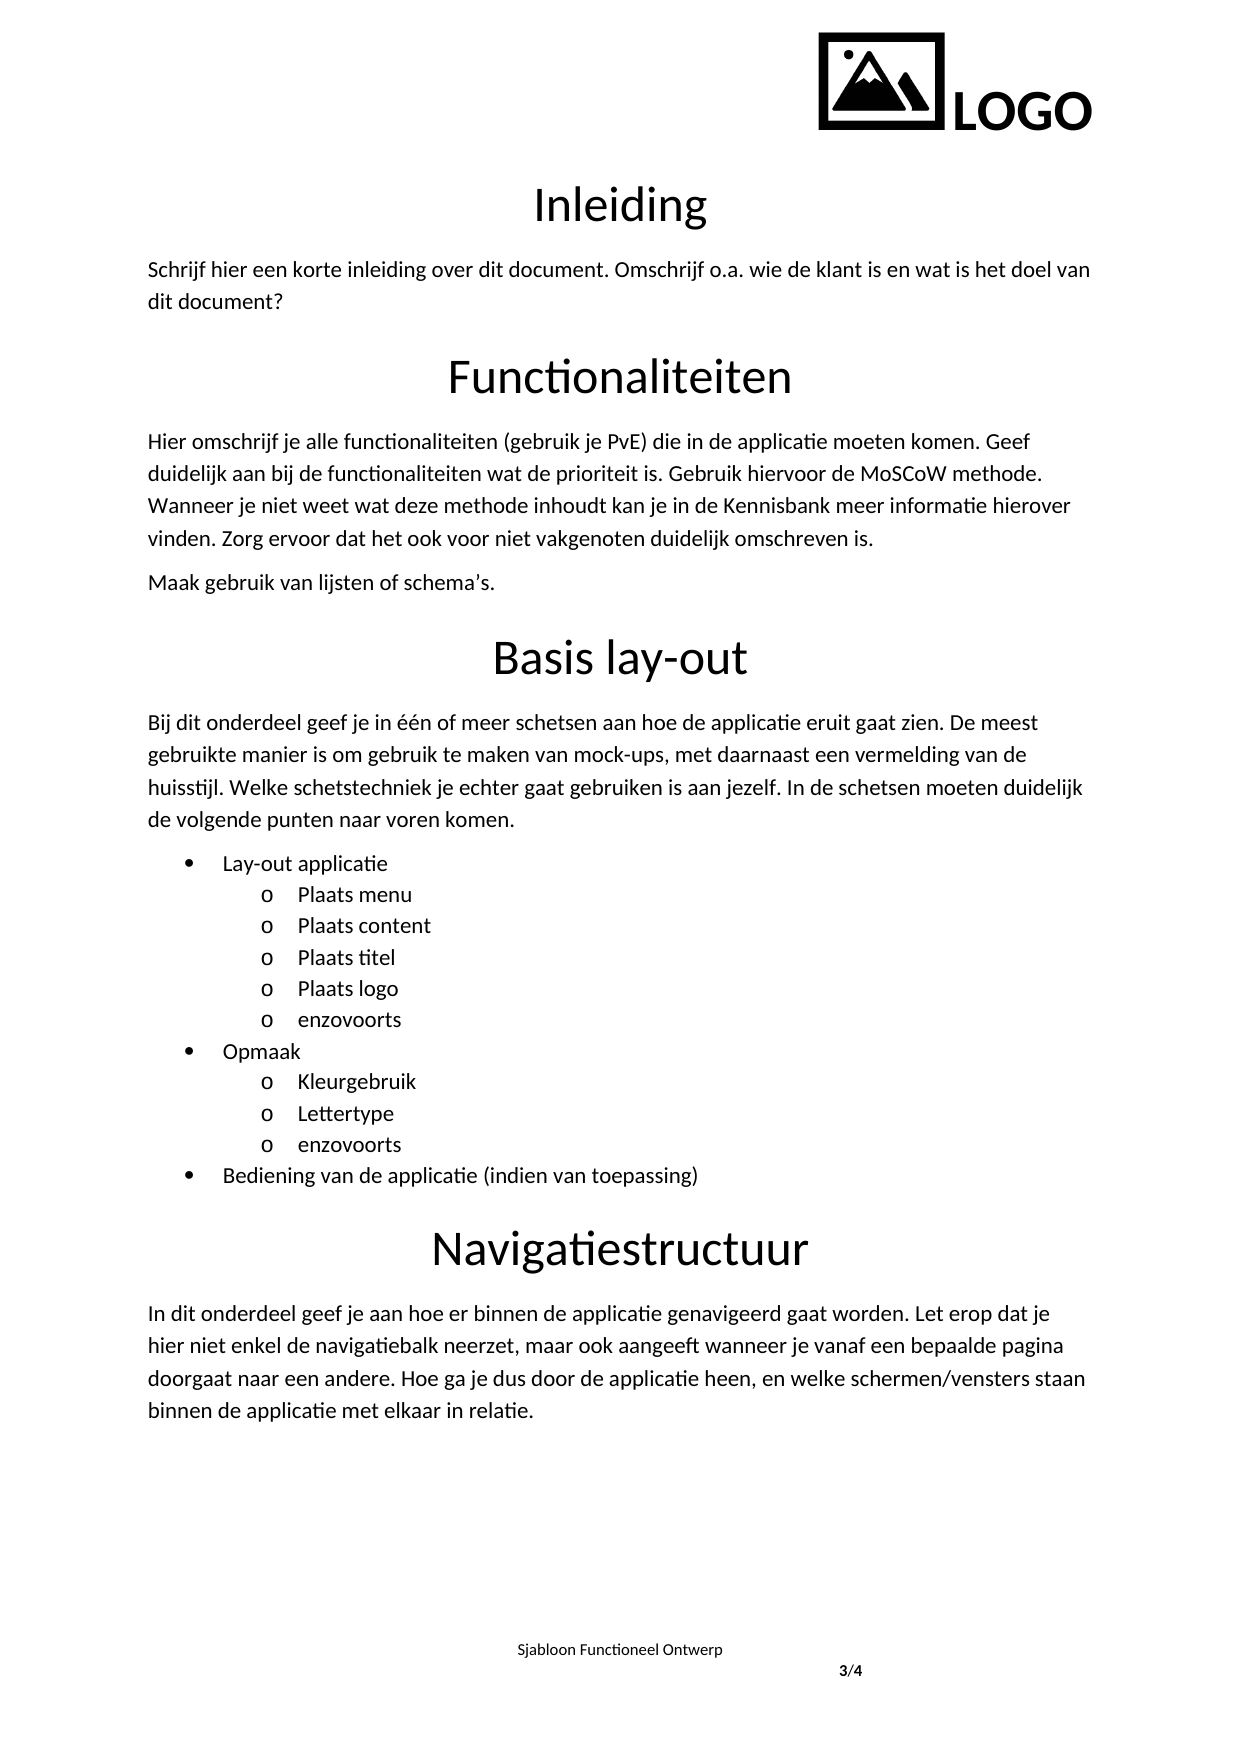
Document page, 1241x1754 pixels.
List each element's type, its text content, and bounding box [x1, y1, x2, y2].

subtitle Functionaliteiten [148, 344, 1093, 406]
list Plaats content [260, 911, 1093, 940]
subtitle Basis lay-out [148, 626, 1093, 687]
text Hier omschrijf je alle functionaliteiten (gebruik je PvE) die in de applicatie moeten komen. Geef duidelijk aan bij de functionaliteiten wat de prioriteit is. Gebruik hiervoor de MoSCoW methode. Wanneer je niet weet wat deze methode inhoudt kan je in de Kennisbank meer informatie hierover vinden. Zorg ervoor dat het ook voor niet vakgenoten duidelijk omschreven is. [148, 427, 1093, 552]
list Lettertype [260, 1099, 1093, 1128]
list Plaats titel [260, 943, 1093, 972]
text In dit onderdeel geef je aan hoe er binnen de applicatie genavigeerd gaat worden. Let erop dat je hier niet enkel de navigatiebalk neerzet, maar ook aangeeft wanneer je vanaf een bepaalde pagina doorgaat naar een andere. Hoe ga je dus door de applicatie heen, en welke schermen/vensters staan binnen de applicatie met elkaar in relatie. [148, 1299, 1093, 1424]
list Bediening van de applicatie (indien van toepassing) [185, 1162, 1093, 1189]
list Opmaak [185, 1037, 1093, 1065]
text Bij dit onderdeel geef je in één of meer schetsen aan hoe de applicatie eruit gaat zien. De meest gebruikte manier is om gebruik te maken van mock-ups, met daarnaast een vermelding van de huisstijl. Welke schetstechniek je echter gaat gebruiken is aan jezelf. In de schetsen moeten duidelijk de volgende punten naar voren komen. [148, 708, 1093, 833]
list enzovoorts [260, 1130, 1093, 1159]
list Lay-out applicatie [185, 849, 1093, 877]
list Plaats menu [260, 880, 1093, 909]
picture [806, 5, 957, 155]
list Kleurgebruik [260, 1067, 1093, 1096]
text Schrijf hier een korte inleiding over dit document. Omschrijf o.a. wie de klant is en wat is het doel van dit document? [148, 255, 1093, 315]
subtitle Inleiding [148, 173, 1093, 234]
list Plaats logo [260, 974, 1093, 1003]
list enzovoorts [260, 1006, 1093, 1035]
subtitle Navigatiestructuur [148, 1217, 1093, 1278]
text Maak gebruik van lijsten of schema’s. [148, 568, 1093, 596]
